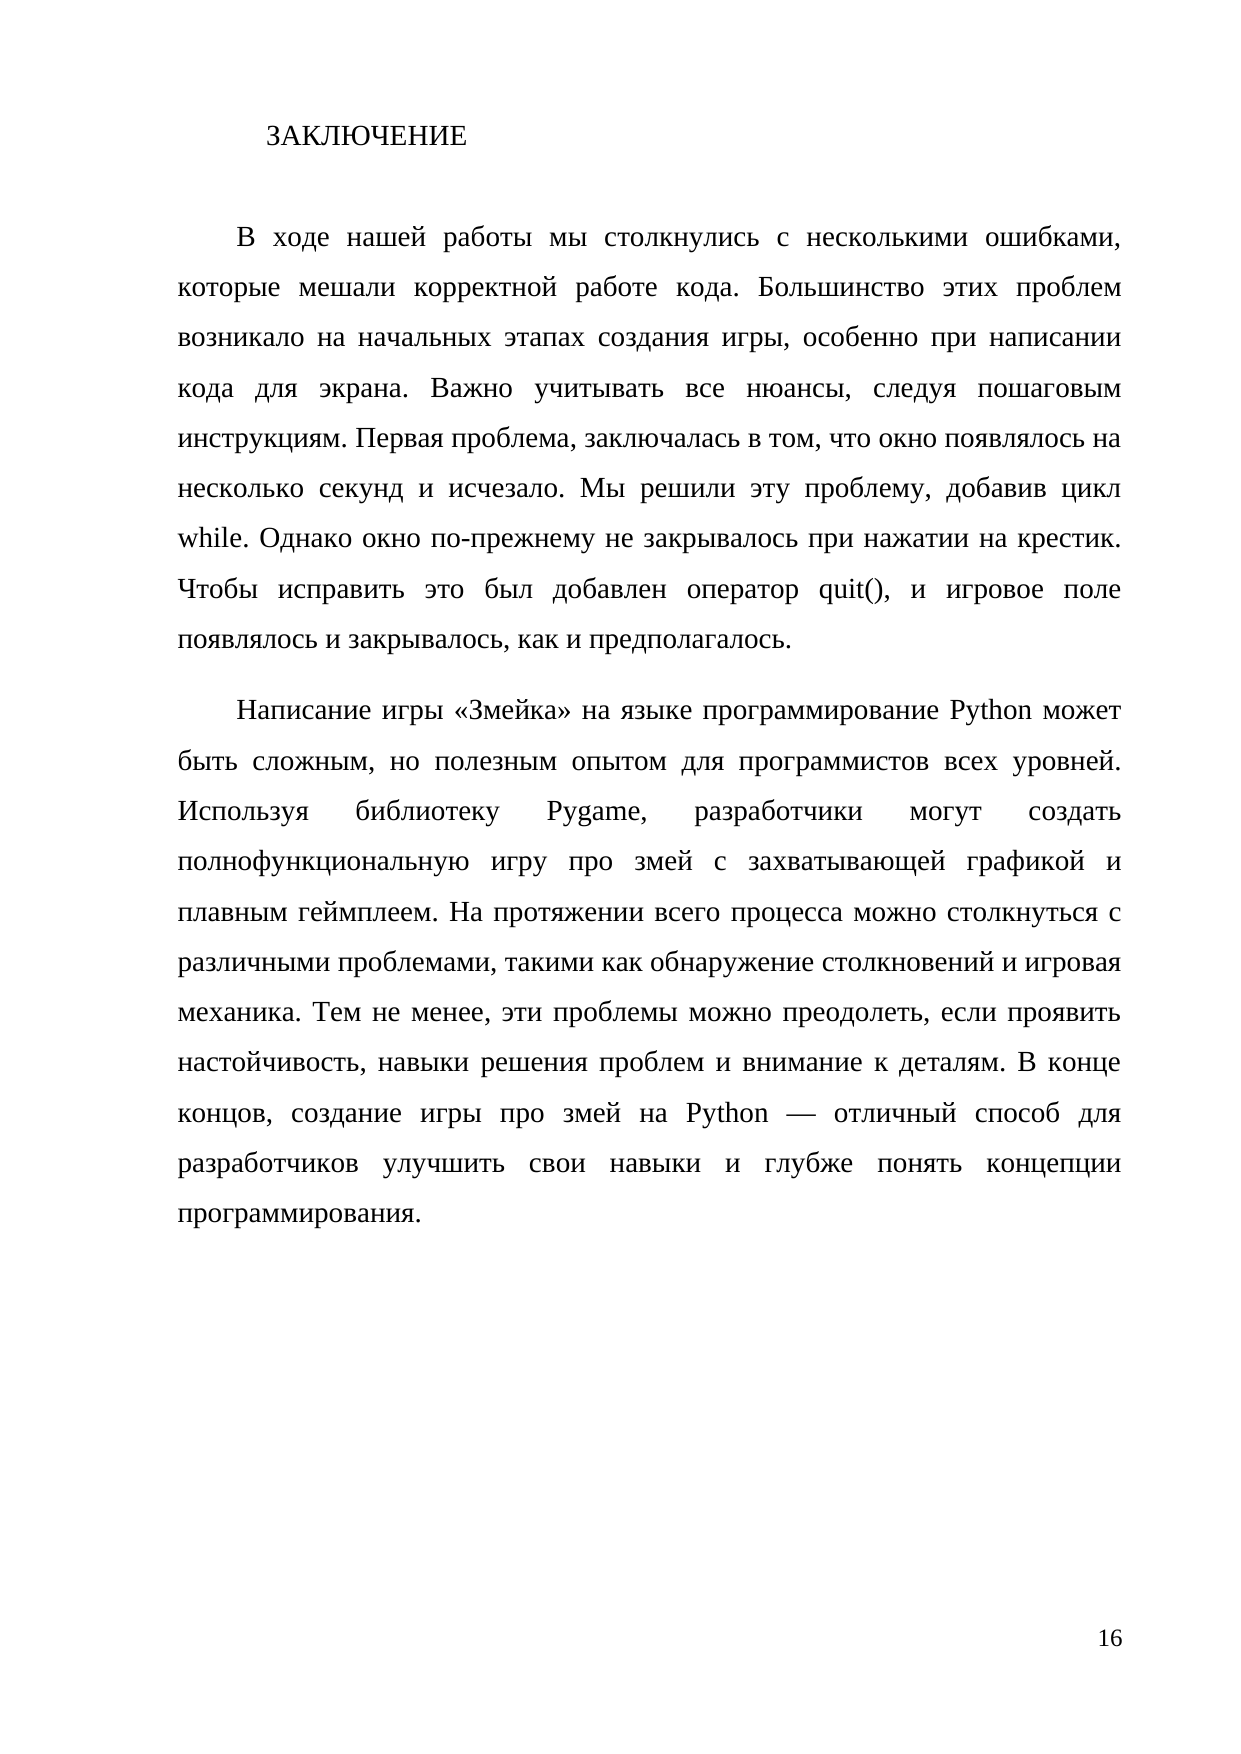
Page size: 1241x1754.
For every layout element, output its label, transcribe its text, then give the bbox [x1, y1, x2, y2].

text Написание игры «Змейка» на языке программирование Python может быть сложным, но полезным опытом для программистов всех уровней. Используя библиотеку Pygame, разработчики могут создать полнофункциональную игру про змей с захватывающей графикой и плавным геймплеем. На протяжении всего процесса можно столкнуться с различными проблемами, такими как обнаружение столкновений и игровая механика. Тем не менее, эти проблемы можно преодолеть, если проявить настойчивость, навыки решения проблем и внимание к деталям. В конце концов, создание игры про змей на Python — отличный способ для разработчиков улучшить свои навыки и глубже понять концепции программирования. [177, 692, 1122, 1229]
list ЗАКЛЮЧЕНИЕ [177, 118, 1122, 152]
text В ходе нашей работы мы столкнулись с несколькими ошибками, которые мешали корректной работе кода. Большинство этих проблем возникало на начальных этапах создания игры, особенно при написании кода для экрана. Важно учитывать все нюансы, следуя пошаговым инструкциям. Первая проблема, заключалась в том, что окно появлялось на несколько секунд и исчезало. Мы решили эту проблему, добавив цикл while. Однако окно по-прежнему не закрывалось при нажатии на крестик. Чтобы исправить это был добавлен оператор quit(), и игровое поле появлялось и закрывалось, как и предполагалось. [177, 219, 1122, 655]
